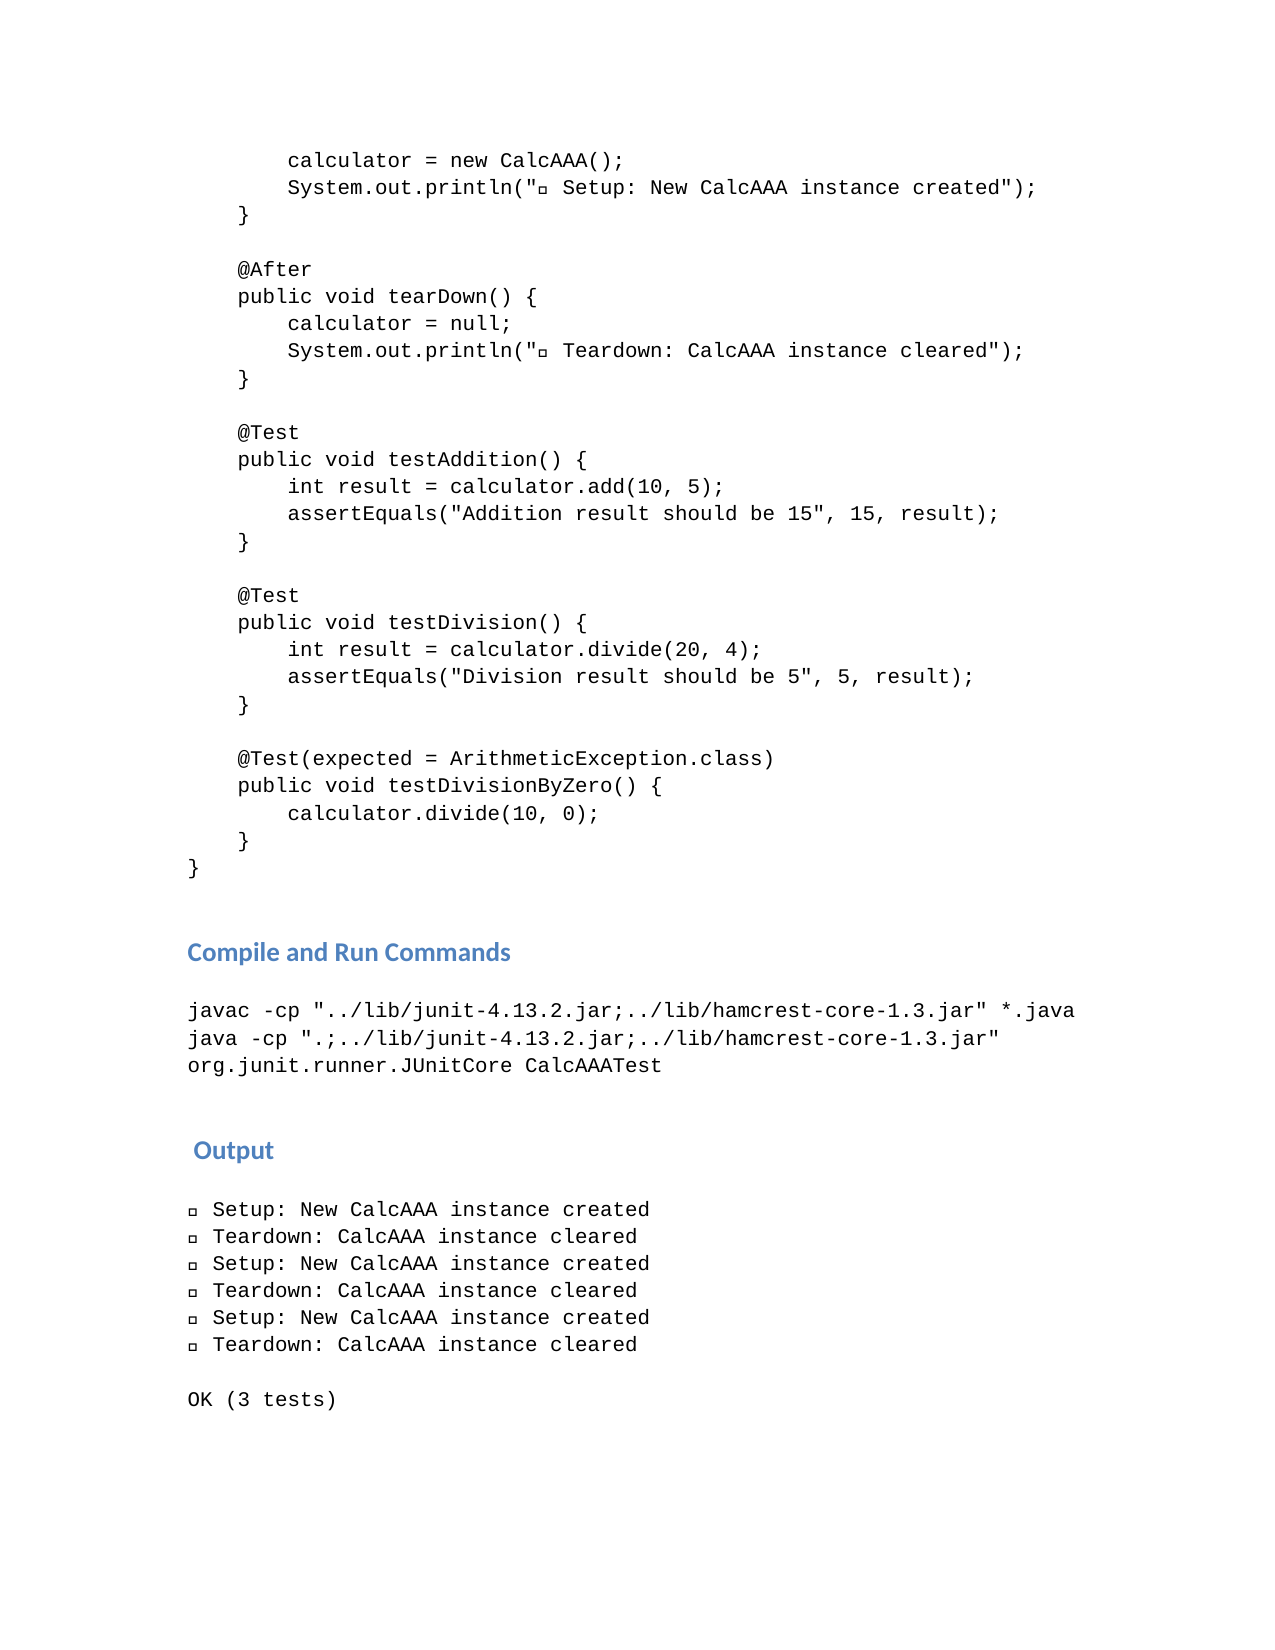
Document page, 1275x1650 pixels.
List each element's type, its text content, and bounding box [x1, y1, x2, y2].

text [187, 150, 1087, 911]
subtitle Output [187, 1133, 1087, 1166]
text javac -cp "../lib/junit-4.13.2.jar;../lib/hamcrest-core-1.3.jar" *.java java -cp ".;../lib/junit-4.13.2.jar;../lib/hamcrest-core-1.3.jar" org.junit.runner.JUnitCore CalcAAATest [187, 973, 1087, 1109]
text 🔧 Setup: New CalcAAA instance created 🧹 Teardown: CalcAAA instance cleared 🔧 Setup: New CalcAAA instance created 🧹 Teardown: CalcAAA instance cleared 🔧 Setup: New CalcAAA instance created 🧹 Teardown: CalcAAA instance cleared OK (3 tests) [187, 1171, 1087, 1443]
subtitle Compile and Run Commands [187, 935, 1087, 968]
